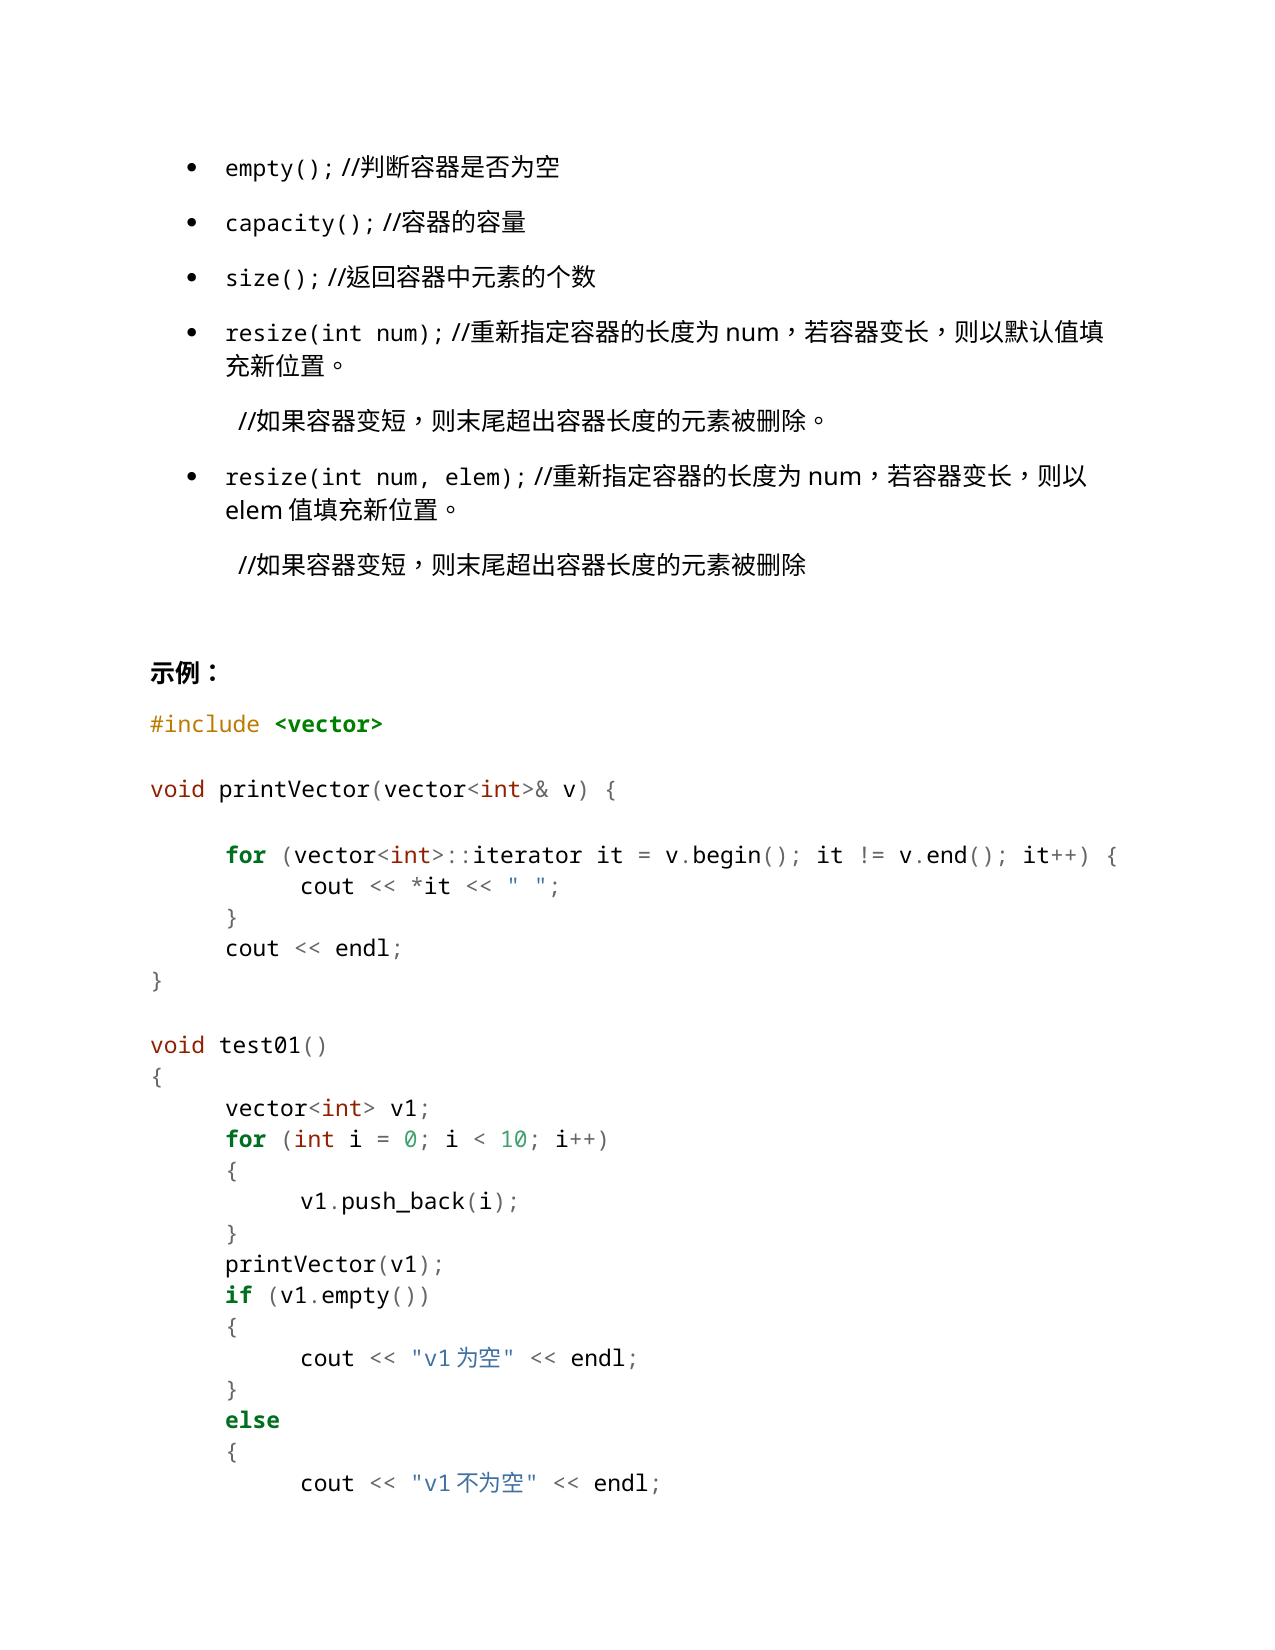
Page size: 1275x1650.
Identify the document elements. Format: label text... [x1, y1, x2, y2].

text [150, 708, 1125, 1498]
list empty(); //判断容器是否为空 [187, 150, 1125, 184]
list resize(int num); //重新指定容器的长度为num，若容器变长，则以默认值填充新位置。 [187, 315, 1125, 383]
list size(); //返回容器中元素的个数 [187, 260, 1125, 294]
list resize(int num, elem); //重新指定容器的长度为num，若容器变长，则以elem值填充新位置。 [187, 458, 1125, 527]
list //如果容器变短，则末尾超出容器长度的元素被删除 [187, 547, 1125, 582]
list capacity(); //容器的容量 [187, 205, 1125, 239]
list //如果容器变短，则末尾超出容器长度的元素被删除。 [187, 404, 1125, 438]
text 示例： [150, 655, 1125, 689]
